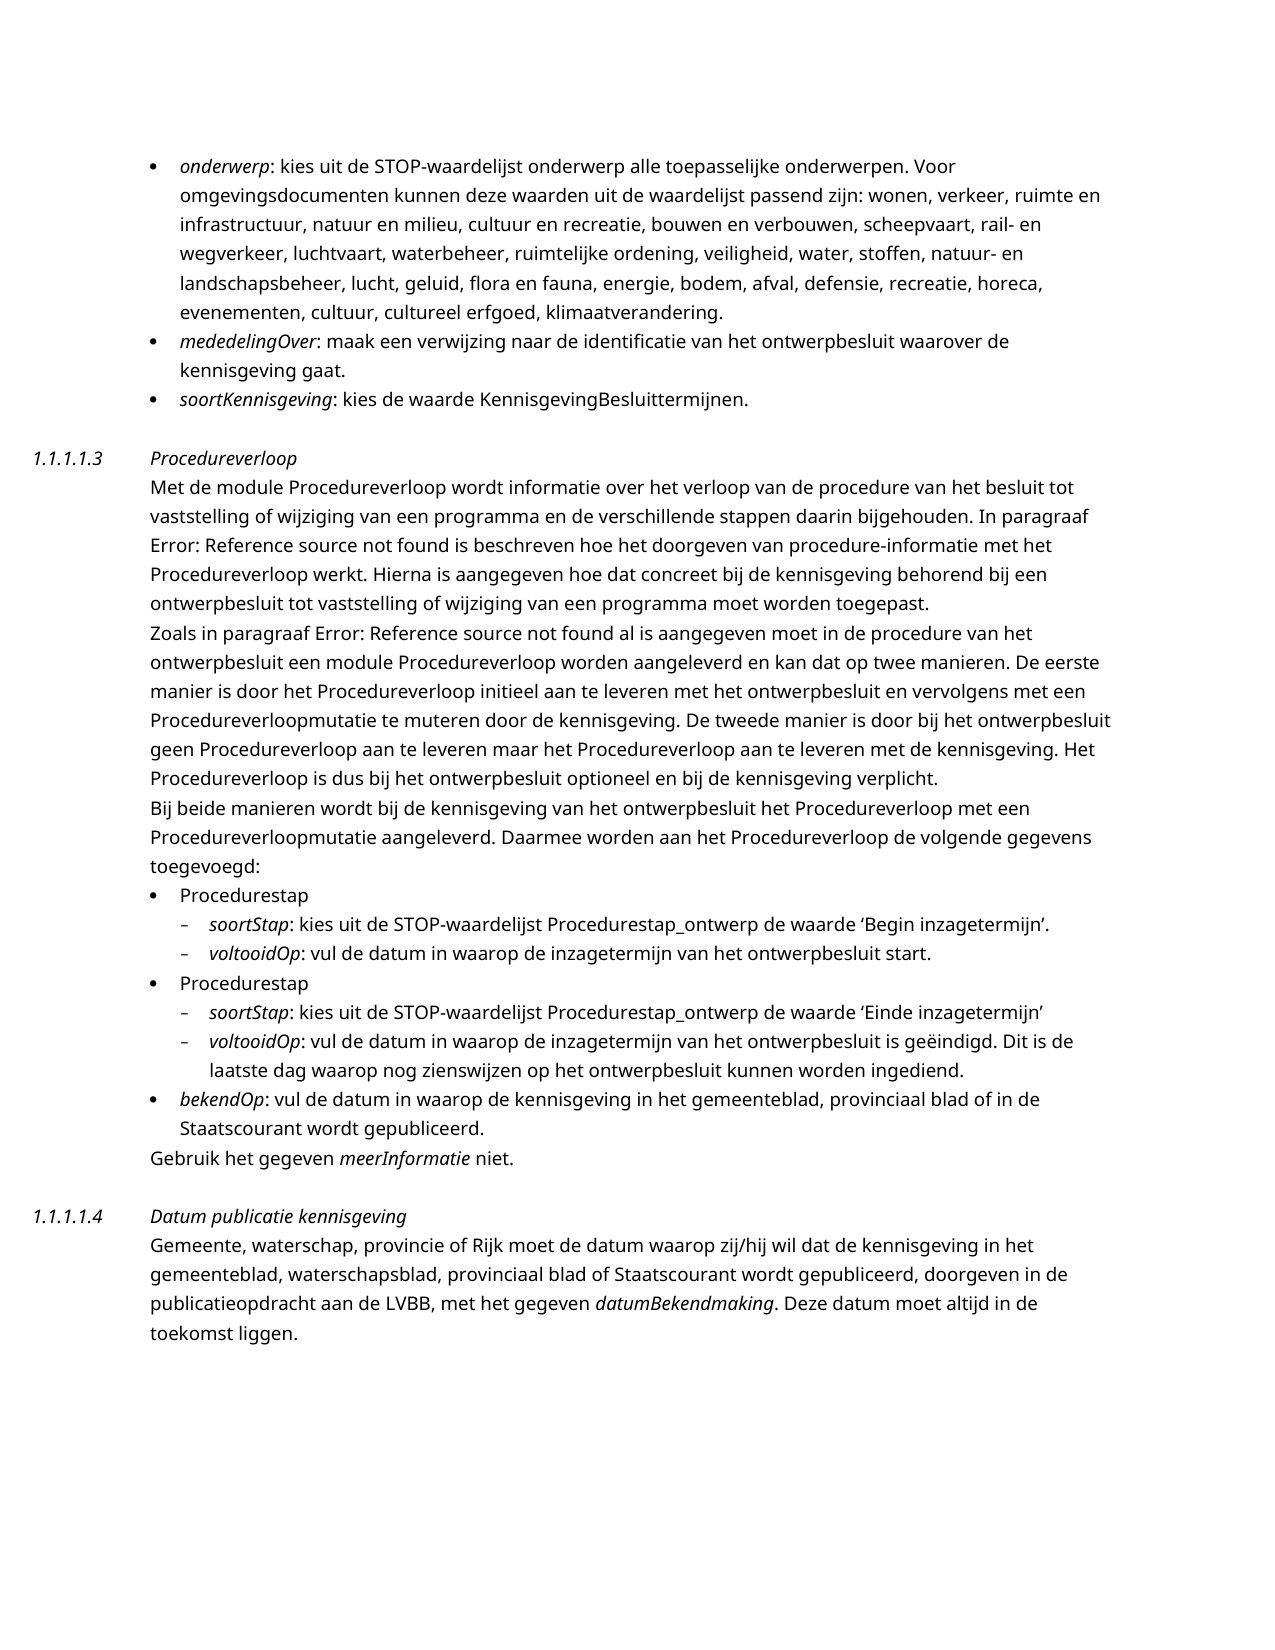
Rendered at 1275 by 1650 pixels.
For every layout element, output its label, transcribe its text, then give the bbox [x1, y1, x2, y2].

text Bij beide manieren wordt bij de kennisgeving van het ontwerpbesluit het Procedureverloop met een Procedureverloopmutatie aangeleverd. Daarmee worden aan het Procedureverloop de volgende gegevens toegevoegd: [150, 792, 1125, 879]
text Gemeente, waterschap, provincie of Rijk moet de datum waarop zij/hij wil dat de kennisgeving in het gemeenteblad, waterschapsblad, provinciaal blad of Staatscourant wordt gepubliceerd, doorgeven in de publicatieopdracht aan de LVBB, met het gegeven datumBekendmaking. Deze datum moet altijd in de toekomst liggen. [150, 1229, 1125, 1346]
subtitle Datum publicatie kennisgeving [32, 1200, 1125, 1229]
subtitle Procedureverloop [32, 442, 1125, 471]
text soortStap: kies uit de STOP-waardelijst Procedurestap_ontwerp de waarde ‘Begin inzagetermijn’. [179, 908, 1125, 937]
text onderwerp: kies uit de STOP-waardelijst onderwerp alle toepasselijke onderwerpen. Voor omgevingsdocumenten kunnen deze waarden uit de waardelijst passend zijn: wonen, verkeer, ruimte en infrastructuur, natuur en milieu, cultuur en recreatie, bouwen en verbouwen, scheepvaart, rail- en wegverkeer, luchtvaart, waterbeheer, ruimtelijke ordening, veiligheid, water, stoffen, natuur- en landschapsbeheer, lucht, geluid, flora en fauna, energie, bodem, afval, defensie, recreatie, horeca, evenementen, cultuur, cultureel erfgoed, klimaatverandering. [150, 150, 1125, 325]
text voltooidOp: vul de datum in waarop de inzagetermijn van het ontwerpbesluit start. [179, 937, 1125, 967]
text voltooidOp: vul de datum in waarop de inzagetermijn van het ontwerpbesluit is geëindigd. Dit is de laatste dag waarop nog zienswijzen op het ontwerpbesluit kunnen worden ingediend. [179, 1025, 1125, 1083]
text Procedurestap [150, 967, 1125, 996]
text Procedurestap [150, 879, 1125, 908]
text soortStap: kies uit de STOP-waardelijst Procedurestap_ontwerp de waarde ‘Einde inzagetermijn’ [179, 996, 1125, 1025]
text soortKennisgeving: kies de waarde KennisgevingBesluittermijnen. [150, 383, 1125, 412]
text Gebruik het gegeven meerInformatie niet. [150, 1142, 1125, 1171]
text mededelingOver: maak een verwijzing naar de identificatie van het ontwerpbesluit waarover de kennisgeving gaat. [150, 325, 1125, 383]
text bekendOp: vul de datum in waarop de kennisgeving in het gemeenteblad, provinciaal blad of in de Staatscourant wordt gepubliceerd. [150, 1083, 1125, 1142]
